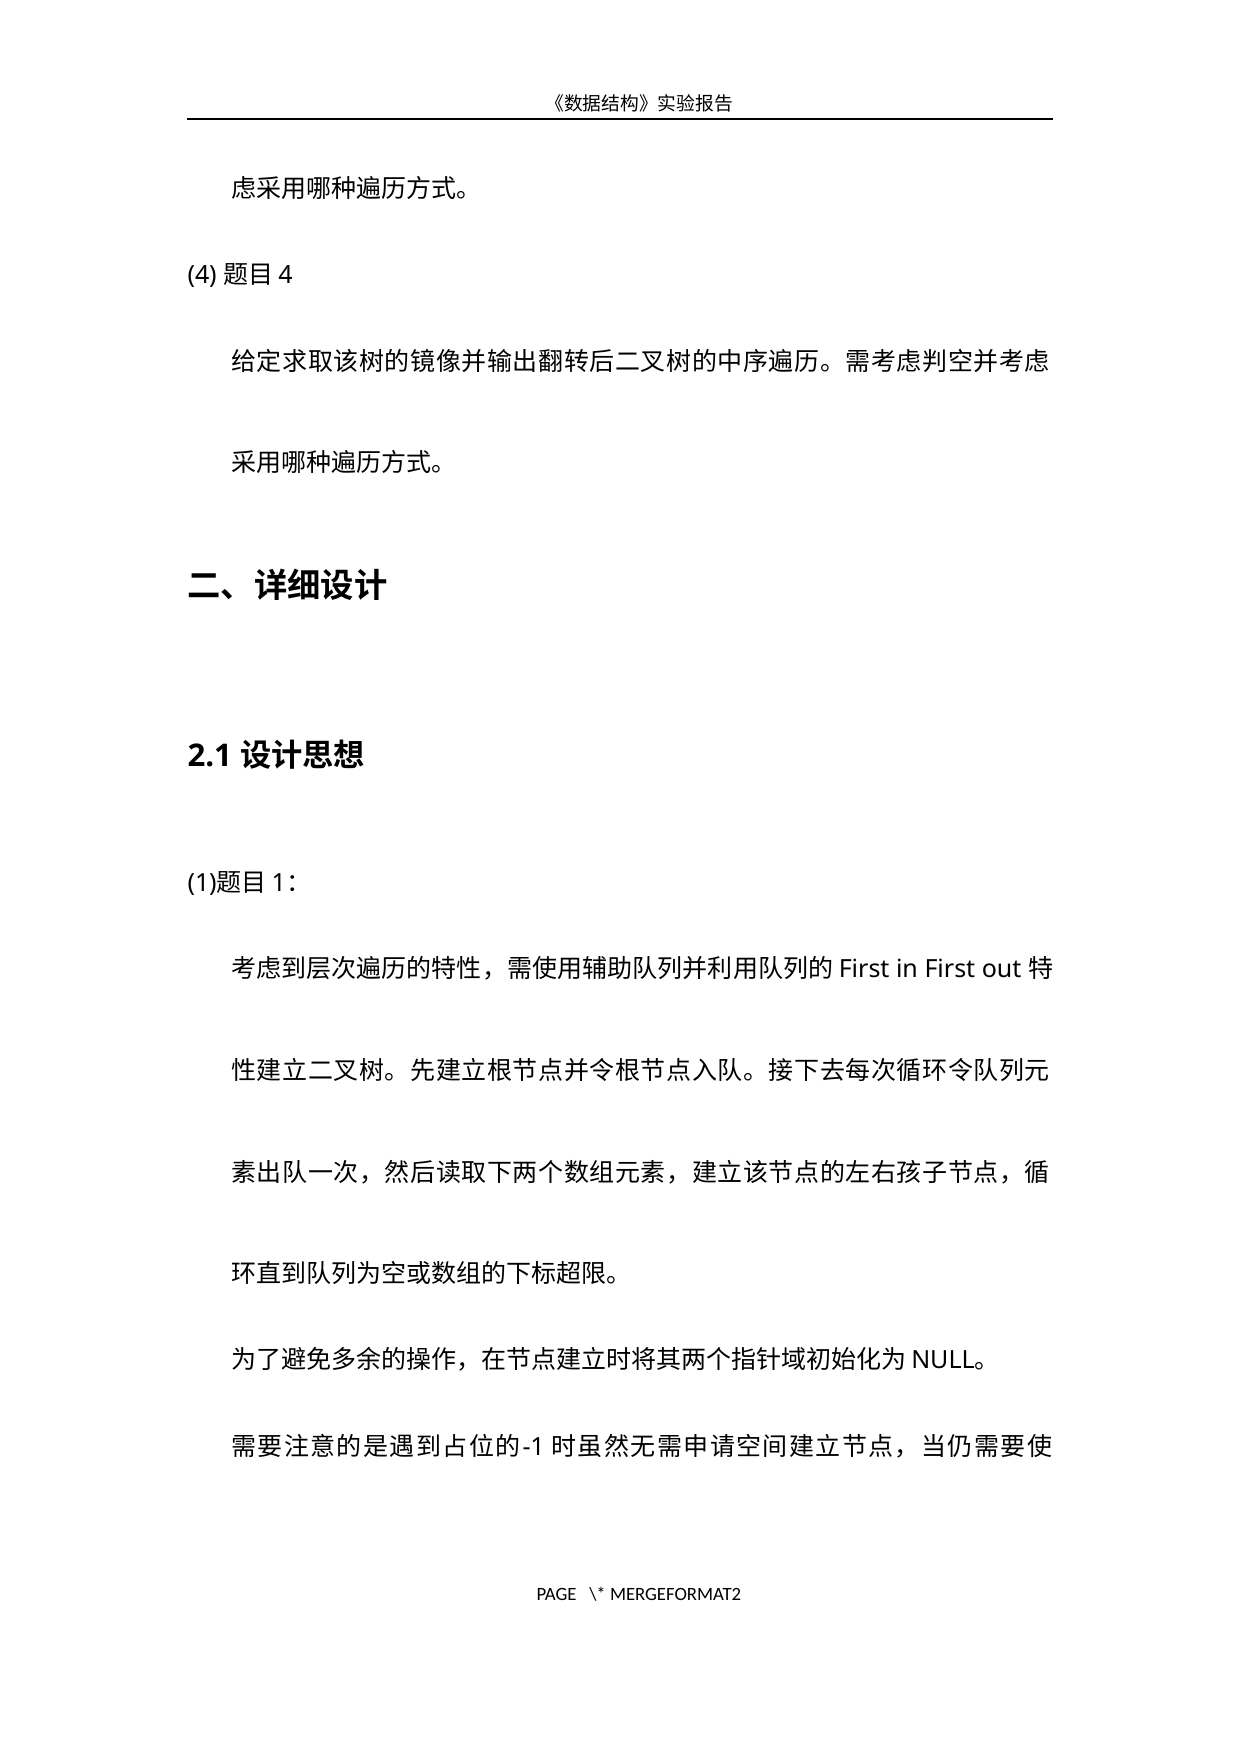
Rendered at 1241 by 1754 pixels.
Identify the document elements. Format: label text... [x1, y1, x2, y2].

text (4) 题目4 [187, 239, 1053, 307]
text 给定求取该树的镜像并输出翻转后二叉树的中序遍历。需考虑判空并考虑采用哪种遍历方式。 [231, 325, 1053, 495]
text (1)题目1： [187, 846, 1053, 914]
subtitle 二、详细设计 [187, 548, 1053, 616]
subtitle 2.1 设计思想 [187, 719, 1053, 787]
text 为了避免多余的操作，在节点建立时将其两个指针域初始化为NULL。 [231, 1324, 1053, 1392]
text 考虑到层次遍历的特性，需使用辅助队列并利用队列的First in First out 特性建立二叉树。先建立根节点并令根节点入队。接下去每次循环令队列元素出队一次，然后读取下两个数组元素，建立该节点的左右孩子节点，循环直到队列为空或数组的下标超限。 [231, 932, 1053, 1306]
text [231, 153, 1053, 221]
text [231, 1410, 1053, 1478]
